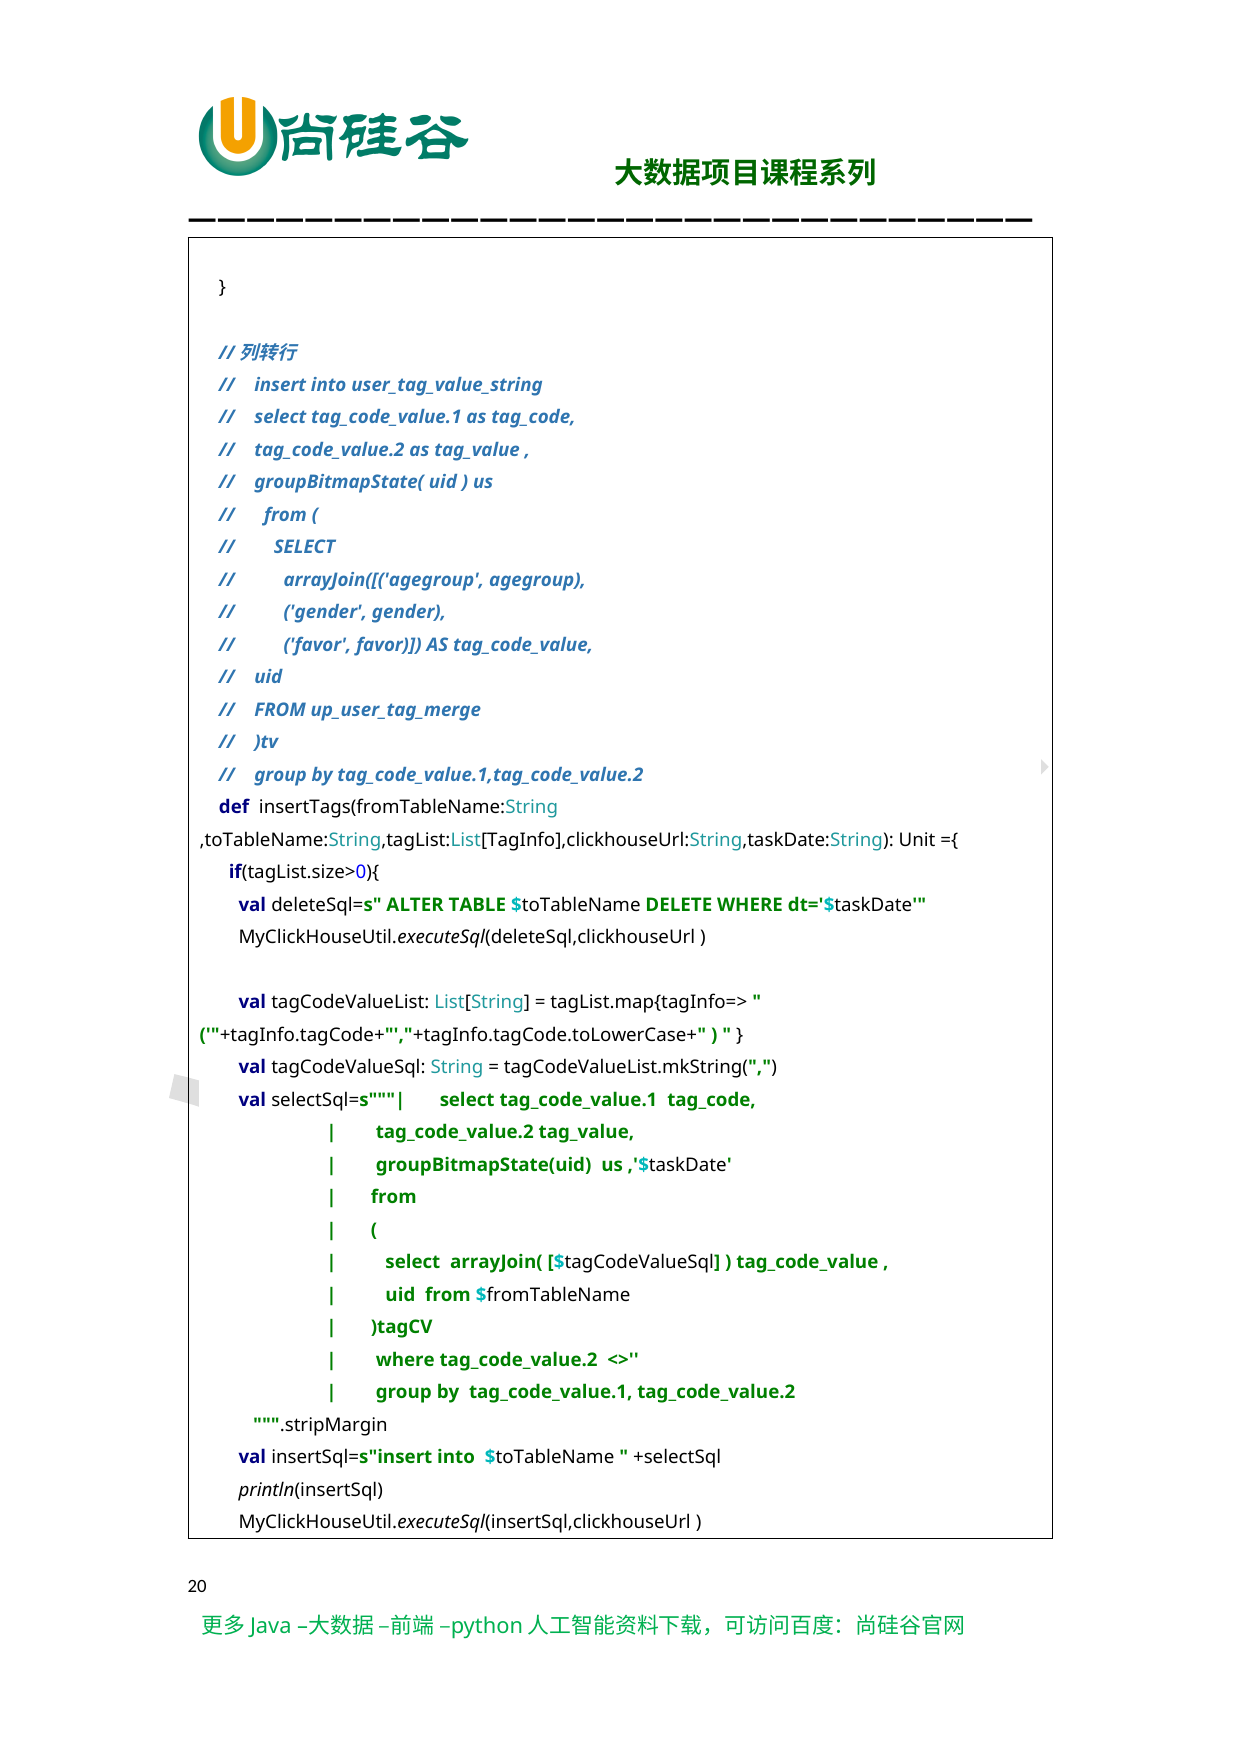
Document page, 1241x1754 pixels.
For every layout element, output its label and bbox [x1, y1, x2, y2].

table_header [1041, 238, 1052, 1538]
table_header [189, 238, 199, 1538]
picture [187, 88, 476, 184]
